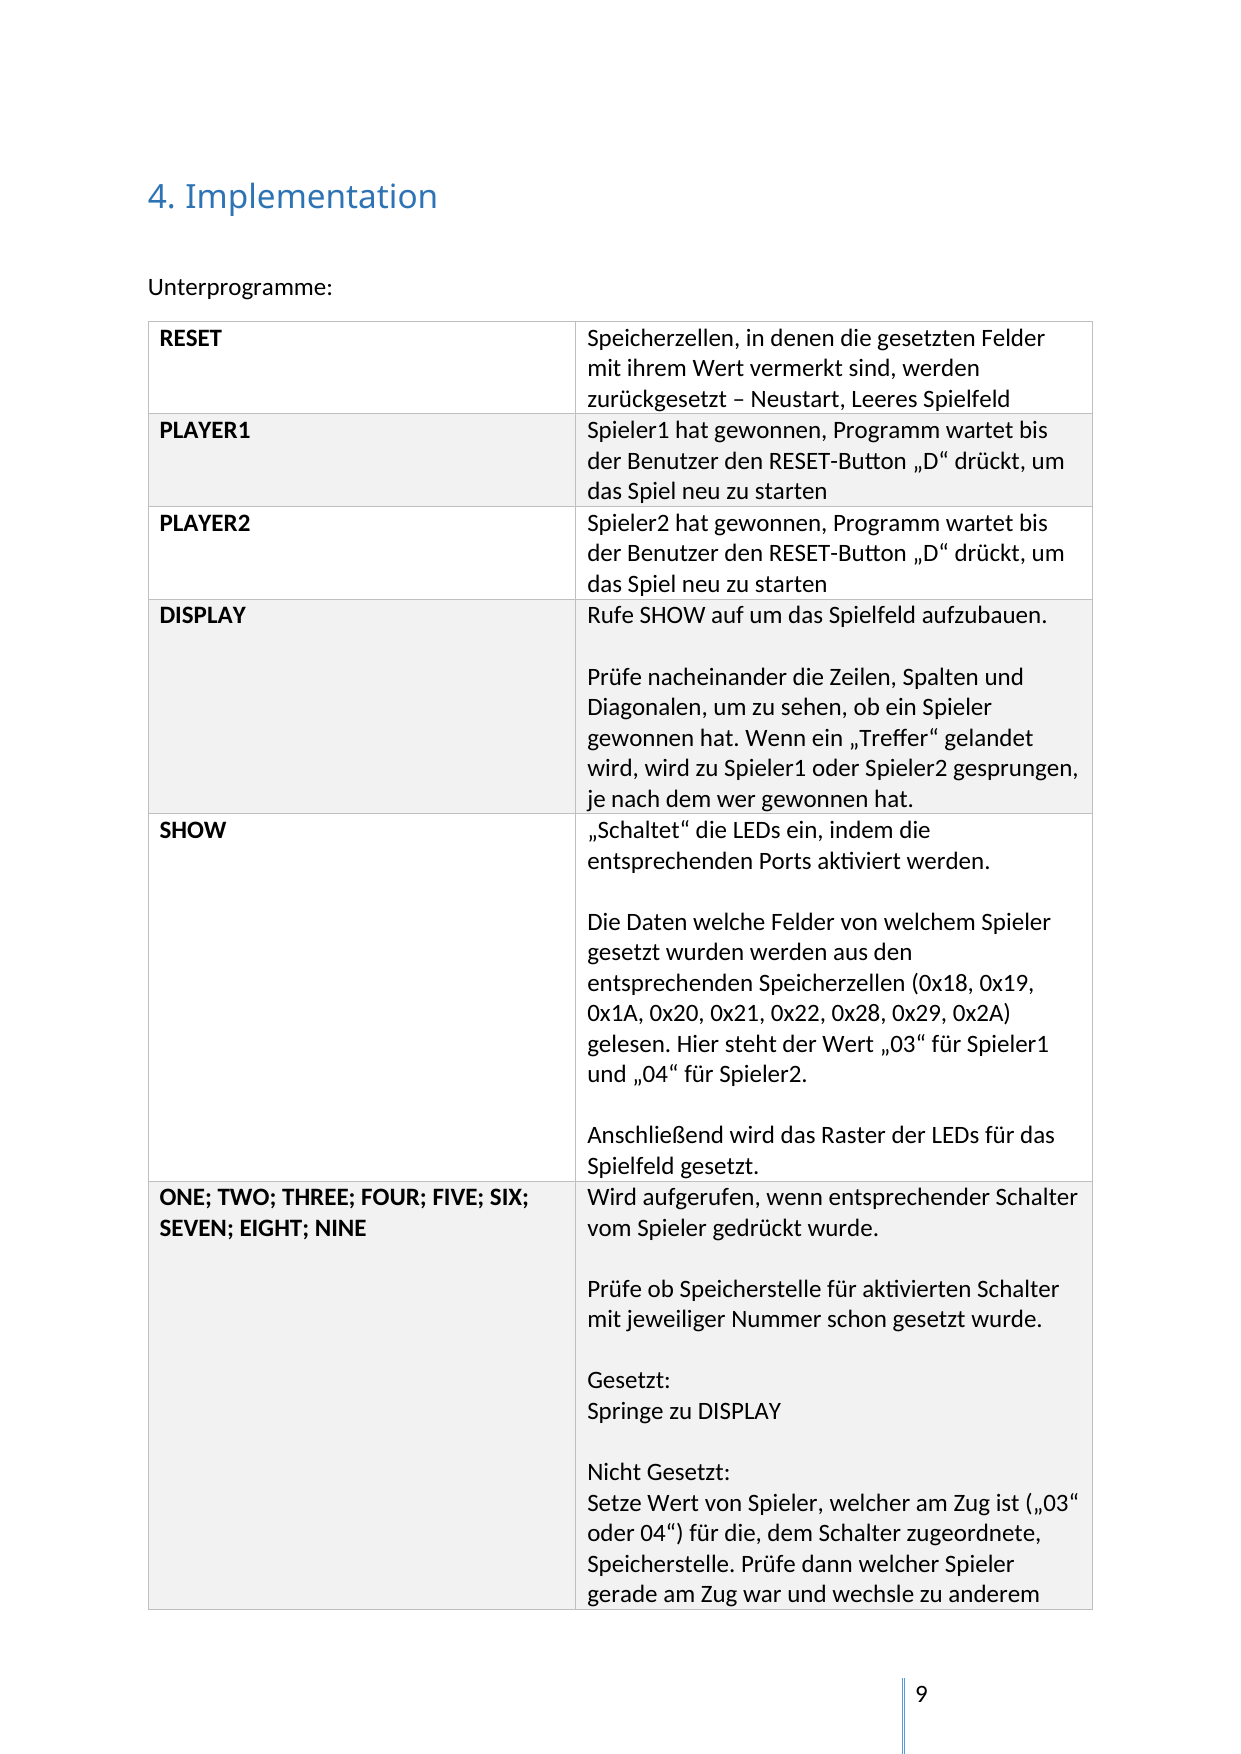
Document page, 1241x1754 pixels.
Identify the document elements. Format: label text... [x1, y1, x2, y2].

table_cell „Schaltet“ die LEDs ein, indem die entsprechenden Ports aktiviert werden. Die Daten welche Felder von welchem Spieler gesetzt wurden werden aus den entsprechenden Speicherzellen (0x18, 0x19, 0x1A, 0x20, 0x21, 0x22, 0x28, 0x29, 0x2A) gelesen. Hier steht der Wert „03“ für Spieler1 und „04“ für Spieler2. Anschließend wird das Raster der LEDs für das Spielfeld gesetzt. [576, 814, 1092, 1181]
subtitle Implementation [148, 173, 1093, 218]
table_cell Spieler1 hat gewonnen, Programm wartet bis der Benutzer den RESET-Button „D“ drückt, um das Spiel neu zu starten [576, 414, 1092, 506]
table_cell PLAYER1 [149, 414, 575, 506]
table_cell ONE; TWO; THREE; FOUR; FIVE; SIX; SEVEN; EIGHT; NINE [149, 1182, 575, 1609]
table_cell Spieler2 hat gewonnen, Programm wartet bis der Benutzer den RESET-Button „D“ drückt, um das Spiel neu zu starten [576, 507, 1092, 598]
table_cell SHOW [149, 814, 575, 1181]
table_header Speicherzellen, in denen die gesetzten Felder mit ihrem Wert vermerkt sind, werden zurückgesetzt – Neustart, Leeres Spielfeld [576, 322, 1092, 413]
table_cell Rufe SHOW auf um das Spielfeld aufzubauen. Prüfe nacheinander die Zeilen, Spalten und Diagonalen, um zu sehen, ob ein Spieler gewonnen hat. Wenn ein „Treffer“ gelandet wird, wird zu Spieler1 oder Spieler2 gesprungen, je nach dem wer gewonnen hat. [576, 600, 1092, 813]
table_cell DISPLAY [149, 600, 575, 813]
text Unterprogramme: [148, 271, 1093, 302]
table_header RESET [149, 322, 575, 413]
table_cell PLAYER2 [149, 507, 575, 598]
